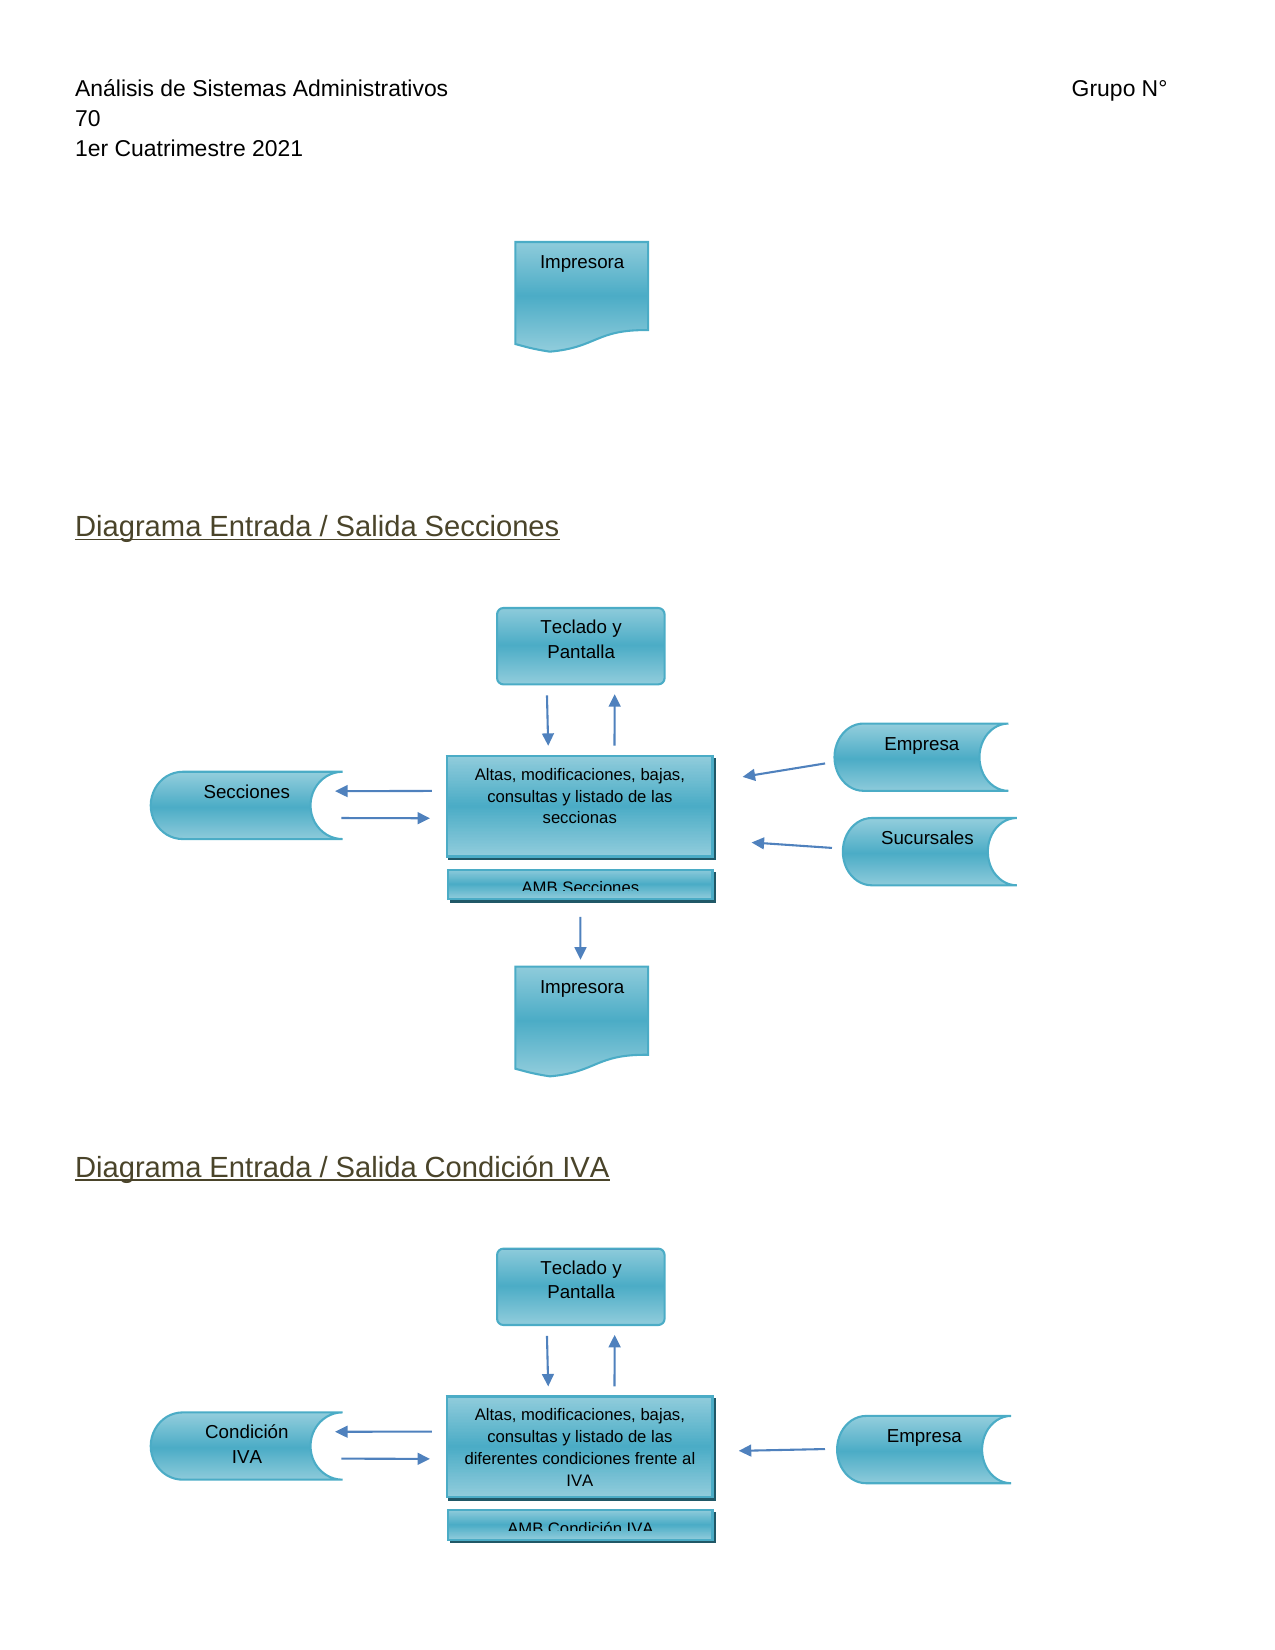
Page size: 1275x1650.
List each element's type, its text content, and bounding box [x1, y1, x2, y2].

subtitle Diagrama Entrada / Salida Secciones [75, 509, 1200, 543]
subtitle Diagrama Entrada / Salida Condición IVA [75, 1150, 1200, 1183]
